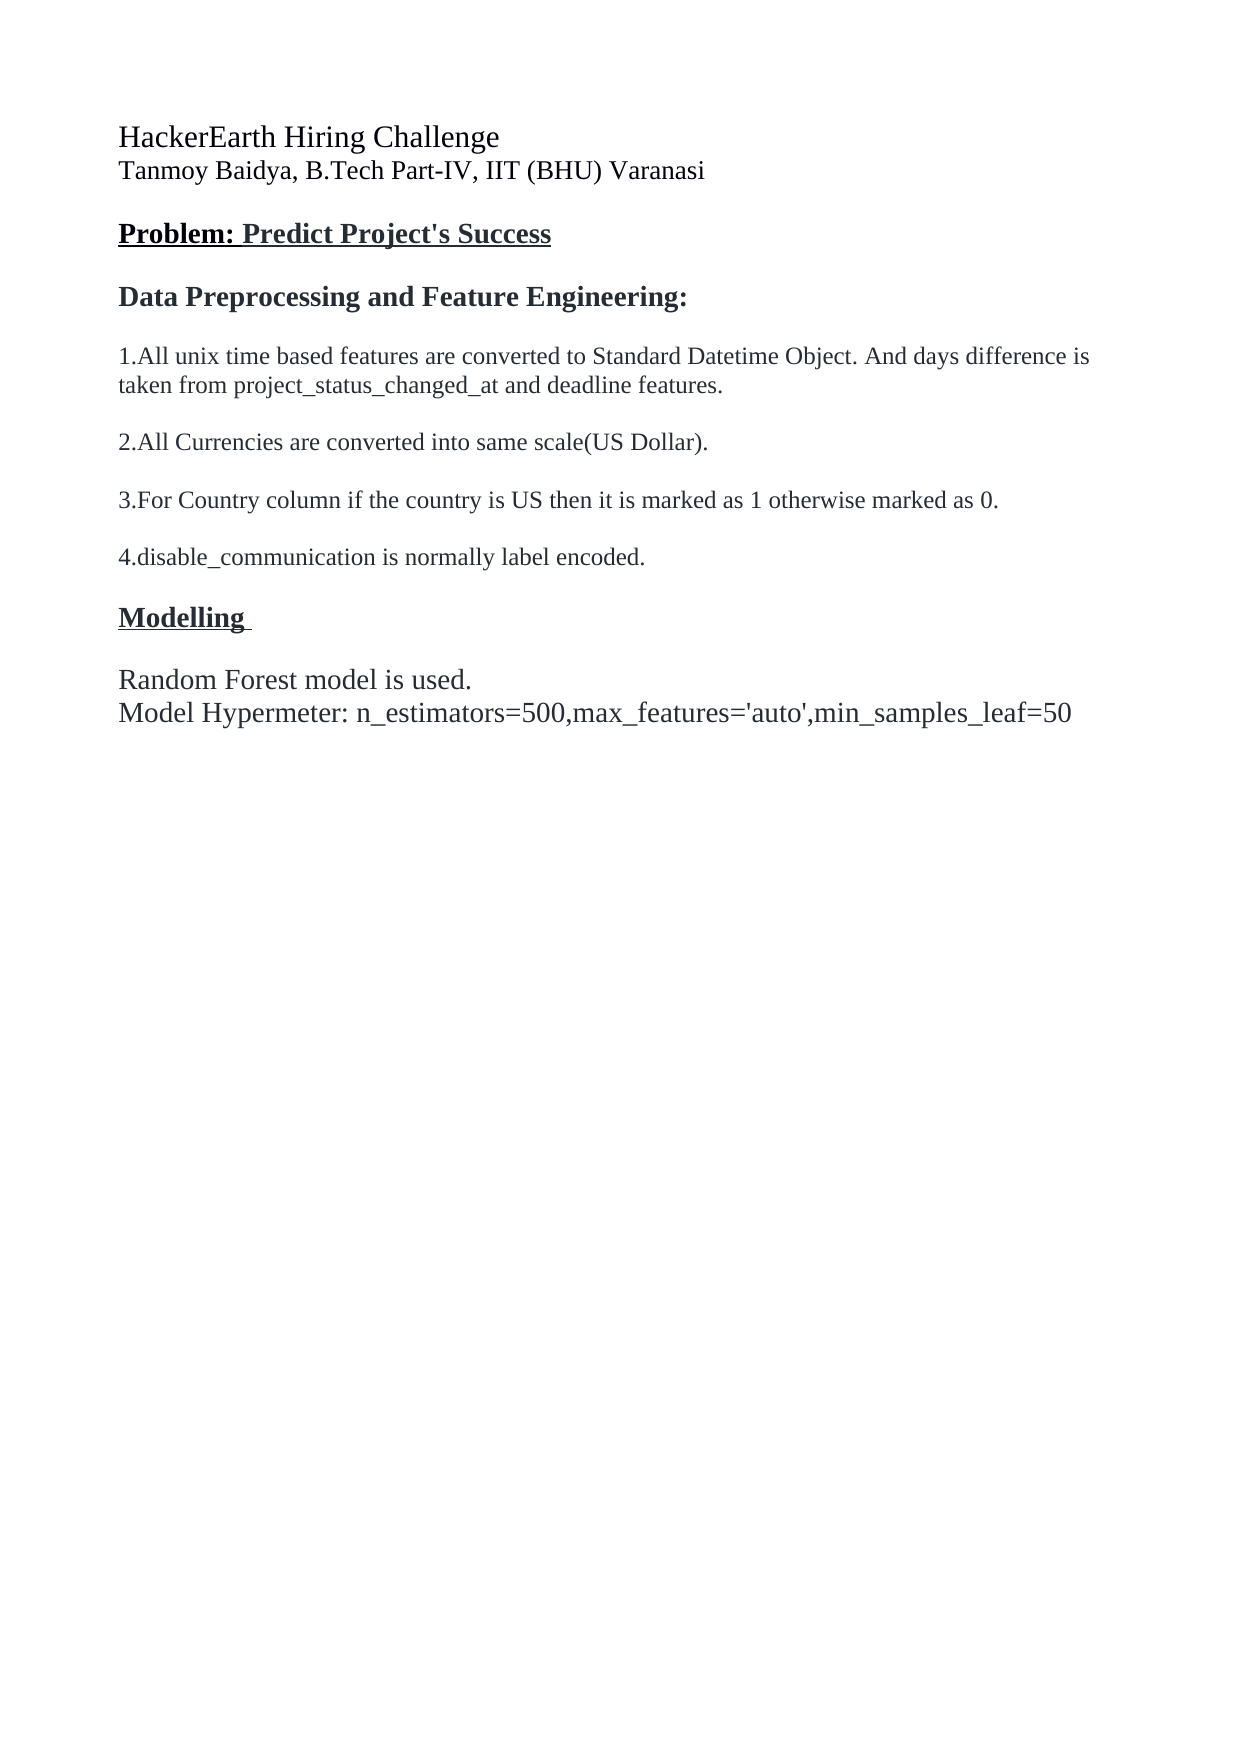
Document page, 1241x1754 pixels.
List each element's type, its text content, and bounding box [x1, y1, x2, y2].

text 1.All unix time based features are converted to Standard Datetime Object. And days difference is taken from project_status_changed_at and deadline features. [118, 341, 1122, 398]
text Problem: Predict Project's Success [118, 216, 1122, 250]
text Data Preprocessing and Feature Engineering: [118, 279, 1122, 312]
text Modelling [118, 600, 1122, 633]
text 2.All Currencies are converted into same scale(US Dollar). [118, 427, 1122, 456]
text 3.For Country column if the country is US then it is marked as 1 otherwise marked as 0. [118, 485, 1122, 513]
text Model Hypermeter: n_estimators=500,max_features='auto',min_samples_leaf=50 [118, 696, 1122, 729]
text Tanmoy Baidya, B.Tech Part-IV, IIT (BHU) Varanasi [118, 154, 1122, 185]
text Random Forest model is used. [118, 662, 1122, 696]
text HackerEarth Hiring Challenge [118, 118, 1122, 154]
text 4.disable_communication is normally label encoded. [118, 542, 1122, 571]
